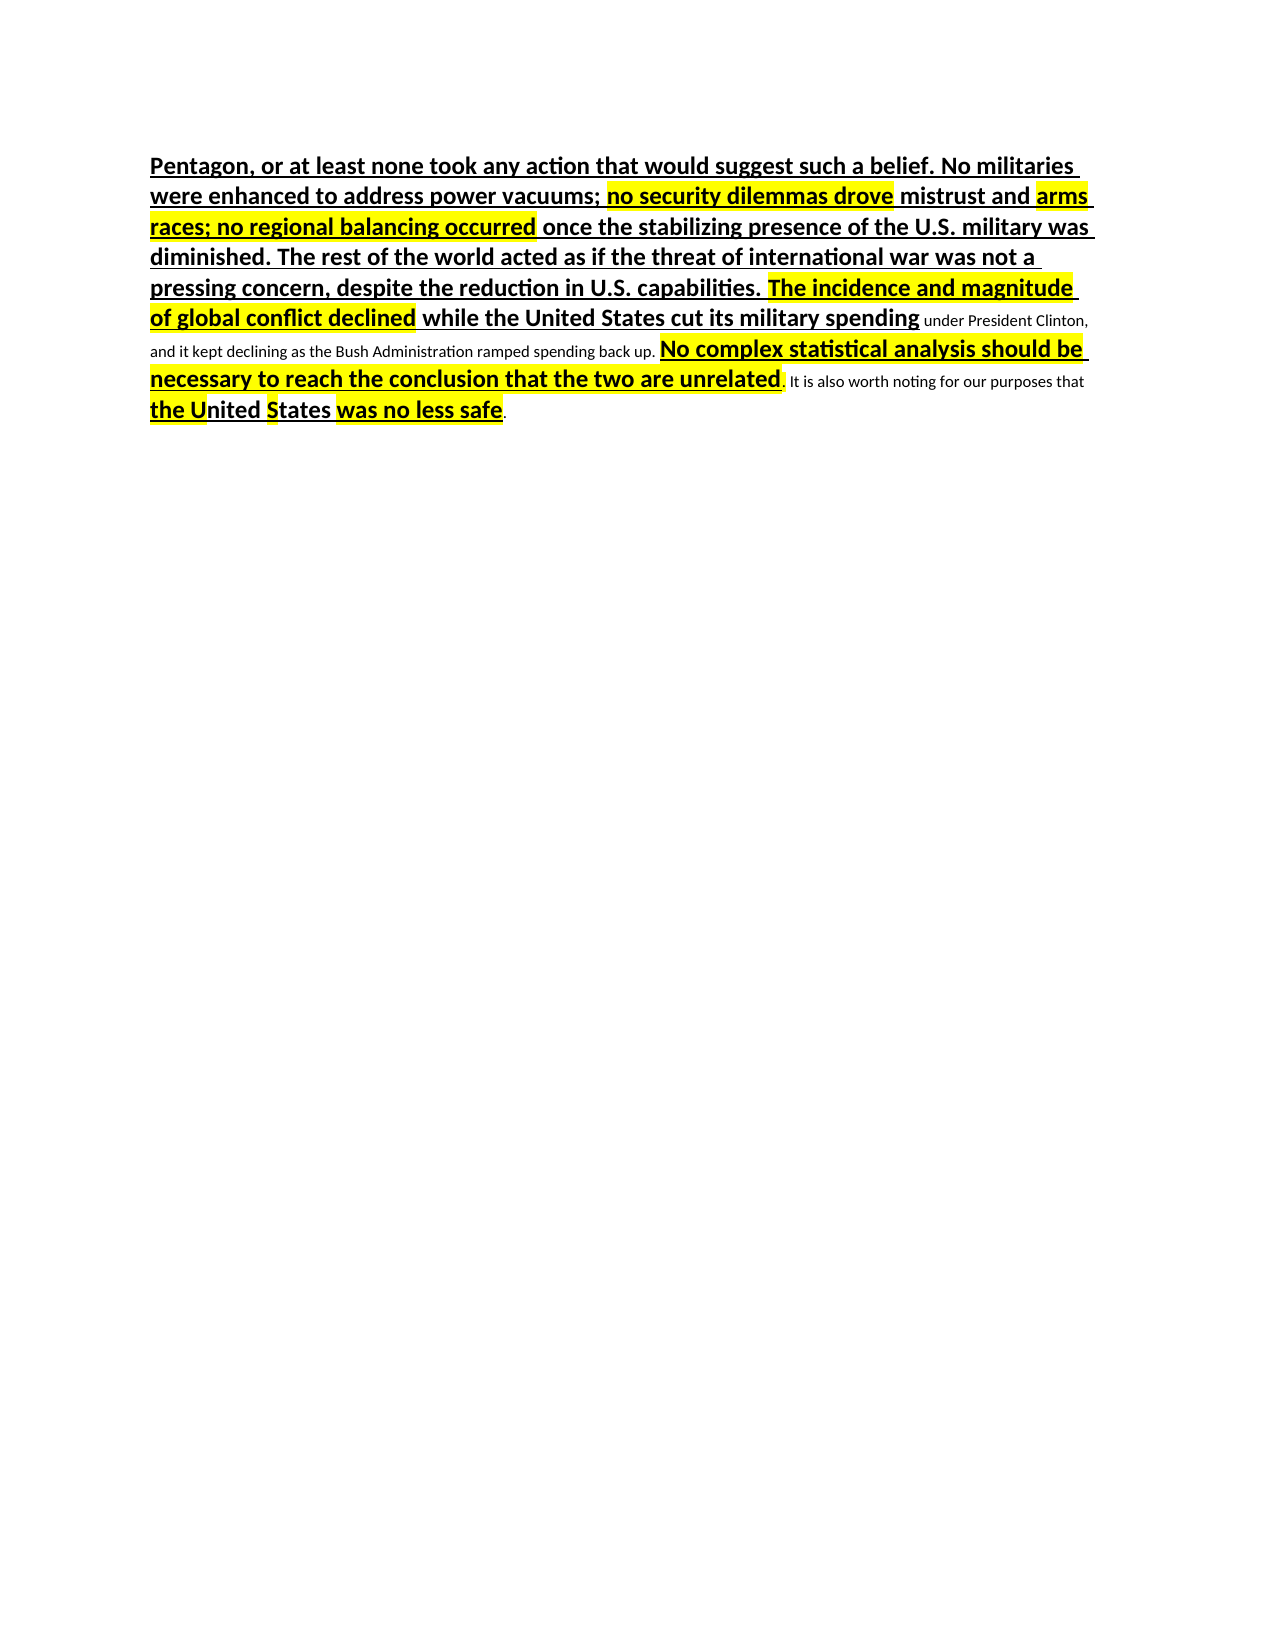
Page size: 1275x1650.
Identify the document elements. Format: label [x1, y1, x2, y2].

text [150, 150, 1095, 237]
text [150, 239, 1095, 425]
